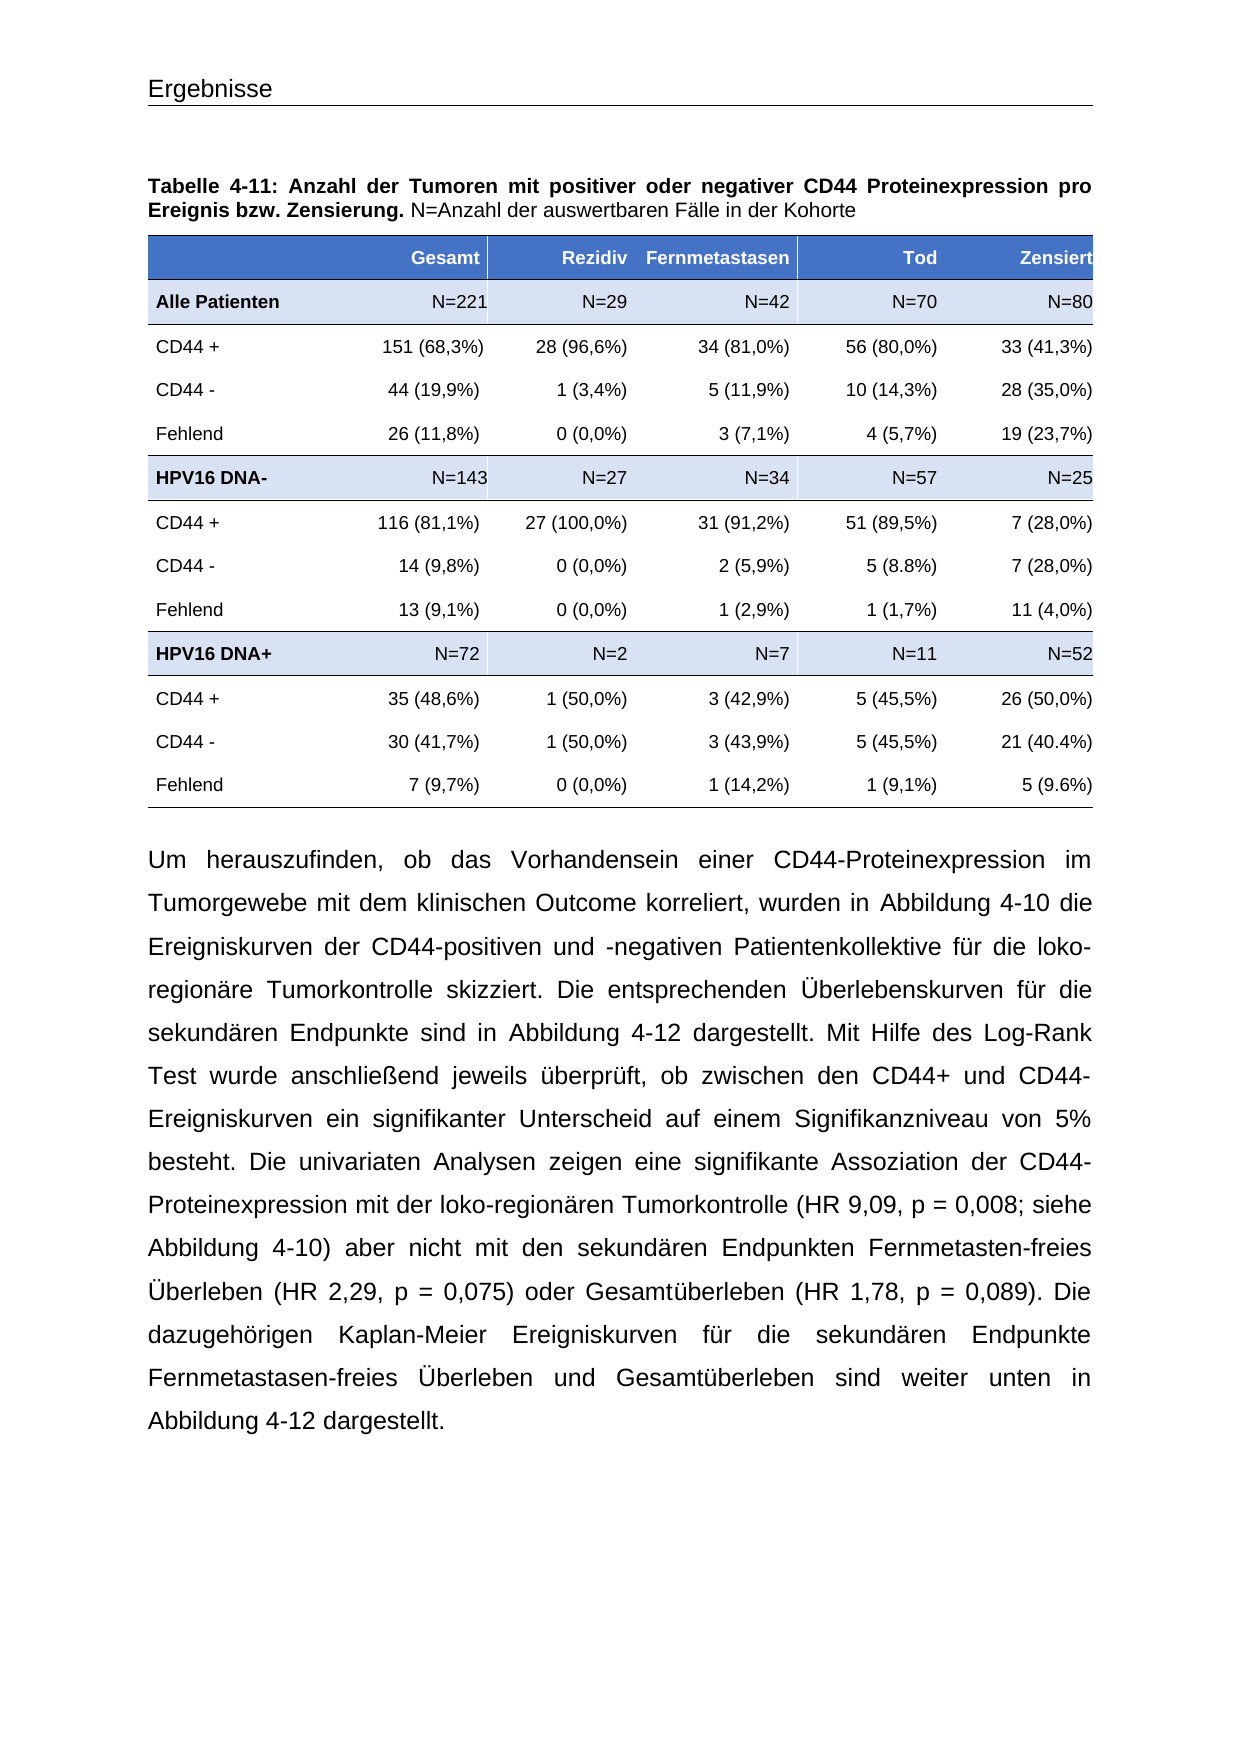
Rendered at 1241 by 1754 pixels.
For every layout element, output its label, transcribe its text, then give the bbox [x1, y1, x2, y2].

table_cell 19 (23,7%) [945, 412, 1093, 455]
table_cell 5 (11,9%) [635, 368, 797, 412]
table_cell 151 (68,3%) [325, 325, 487, 368]
table_cell 13 (9,1%) [325, 588, 487, 631]
table_cell Fehlend [148, 763, 325, 807]
table_header Rezidiv [488, 236, 635, 279]
table_cell 1 (1,7%) [798, 588, 945, 631]
table_cell CD44 - [148, 368, 325, 412]
table_cell CD44 + [148, 325, 325, 368]
table_cell Fehlend [148, 412, 325, 455]
table_cell N=221 [325, 280, 487, 324]
table_cell N=2 [488, 632, 635, 675]
table_cell N=34 [635, 456, 797, 499]
table_cell 5 (9.6%) [945, 763, 1093, 807]
table_cell 26 (11,8%) [325, 412, 487, 455]
table_cell 116 (81,1%) [325, 501, 487, 544]
table_cell N=80 [945, 280, 1093, 324]
table_cell 0 (0,0%) [488, 763, 635, 807]
table_cell 1 (9,1%) [798, 763, 945, 807]
table_cell N=72 [325, 632, 487, 675]
table_cell N=52 [945, 632, 1093, 675]
table_cell CD44 + [148, 676, 325, 720]
table_cell N=25 [945, 456, 1093, 499]
table_header Zensiert [945, 236, 1093, 279]
table_cell N=42 [635, 280, 797, 324]
table_cell 21 (40.4%) [945, 720, 1093, 763]
table_cell 1 (50,0%) [488, 720, 635, 763]
table_cell N=143 [325, 456, 487, 499]
table_cell 4 (5,7%) [798, 412, 945, 455]
table_cell 0 (0,0%) [488, 588, 635, 631]
table_cell 3 (43,9%) [635, 720, 797, 763]
table_cell N=57 [798, 456, 945, 499]
table_cell N=11 [798, 632, 945, 675]
table_cell 33 (41,3%) [945, 325, 1093, 368]
table_cell 34 (81,0%) [635, 325, 797, 368]
table_cell 31 (91,2%) [635, 501, 797, 544]
table_cell HPV16 DNA- [148, 456, 325, 499]
table_cell 1 (14,2%) [635, 763, 797, 807]
table_cell 27 (100,0%) [488, 501, 635, 544]
table_cell 5 (45,5%) [798, 676, 945, 720]
table_cell CD44 - [148, 544, 325, 587]
table_cell CD44 - [148, 720, 325, 763]
table_cell 7 (9,7%) [325, 763, 487, 807]
table_cell 7 (28,0%) [945, 501, 1093, 544]
table_cell N=7 [635, 632, 797, 675]
table_header [148, 236, 325, 279]
table_cell 1 (50,0%) [488, 676, 635, 720]
table_cell 0 (0,0%) [488, 544, 635, 587]
table_cell 35 (48,6%) [325, 676, 487, 720]
table_header Fernmetastasen [635, 236, 797, 279]
table_cell 2 (5,9%) [635, 544, 797, 587]
table_cell CD44 + [148, 501, 325, 544]
table_cell 56 (80,0%) [798, 325, 945, 368]
table_cell 44 (19,9%) [325, 368, 487, 412]
table_cell 3 (42,9%) [635, 676, 797, 720]
table_cell Alle Patienten [148, 280, 325, 324]
table_cell 10 (14,3%) [798, 368, 945, 412]
table_cell N=27 [488, 456, 635, 499]
table_cell 51 (89,5%) [798, 501, 945, 544]
table_cell 3 (7,1%) [635, 412, 797, 455]
table_cell 5 (45,5%) [798, 720, 945, 763]
table_cell 1 (3,4%) [488, 368, 635, 412]
table_cell 30 (41,7%) [325, 720, 487, 763]
table_cell N=29 [488, 280, 635, 324]
table_cell 28 (96,6%) [488, 325, 635, 368]
table_cell 0 (0,0%) [488, 412, 635, 455]
table_cell Fehlend [148, 588, 325, 631]
table_cell 7 (28,0%) [945, 544, 1093, 587]
table_cell 28 (35,0%) [945, 368, 1093, 412]
table_cell 26 (50,0%) [945, 676, 1093, 720]
table_header Gesamt [325, 236, 487, 279]
table_cell N=70 [798, 280, 945, 324]
table_cell HPV16 DNA+ [148, 632, 325, 675]
table_cell 1 (2,9%) [635, 588, 797, 631]
table_cell 11 (4,0%) [945, 588, 1093, 631]
table_header Tod [798, 236, 945, 279]
table_cell 14 (9,8%) [325, 544, 487, 587]
table_cell 5 (8.8%) [798, 544, 945, 587]
